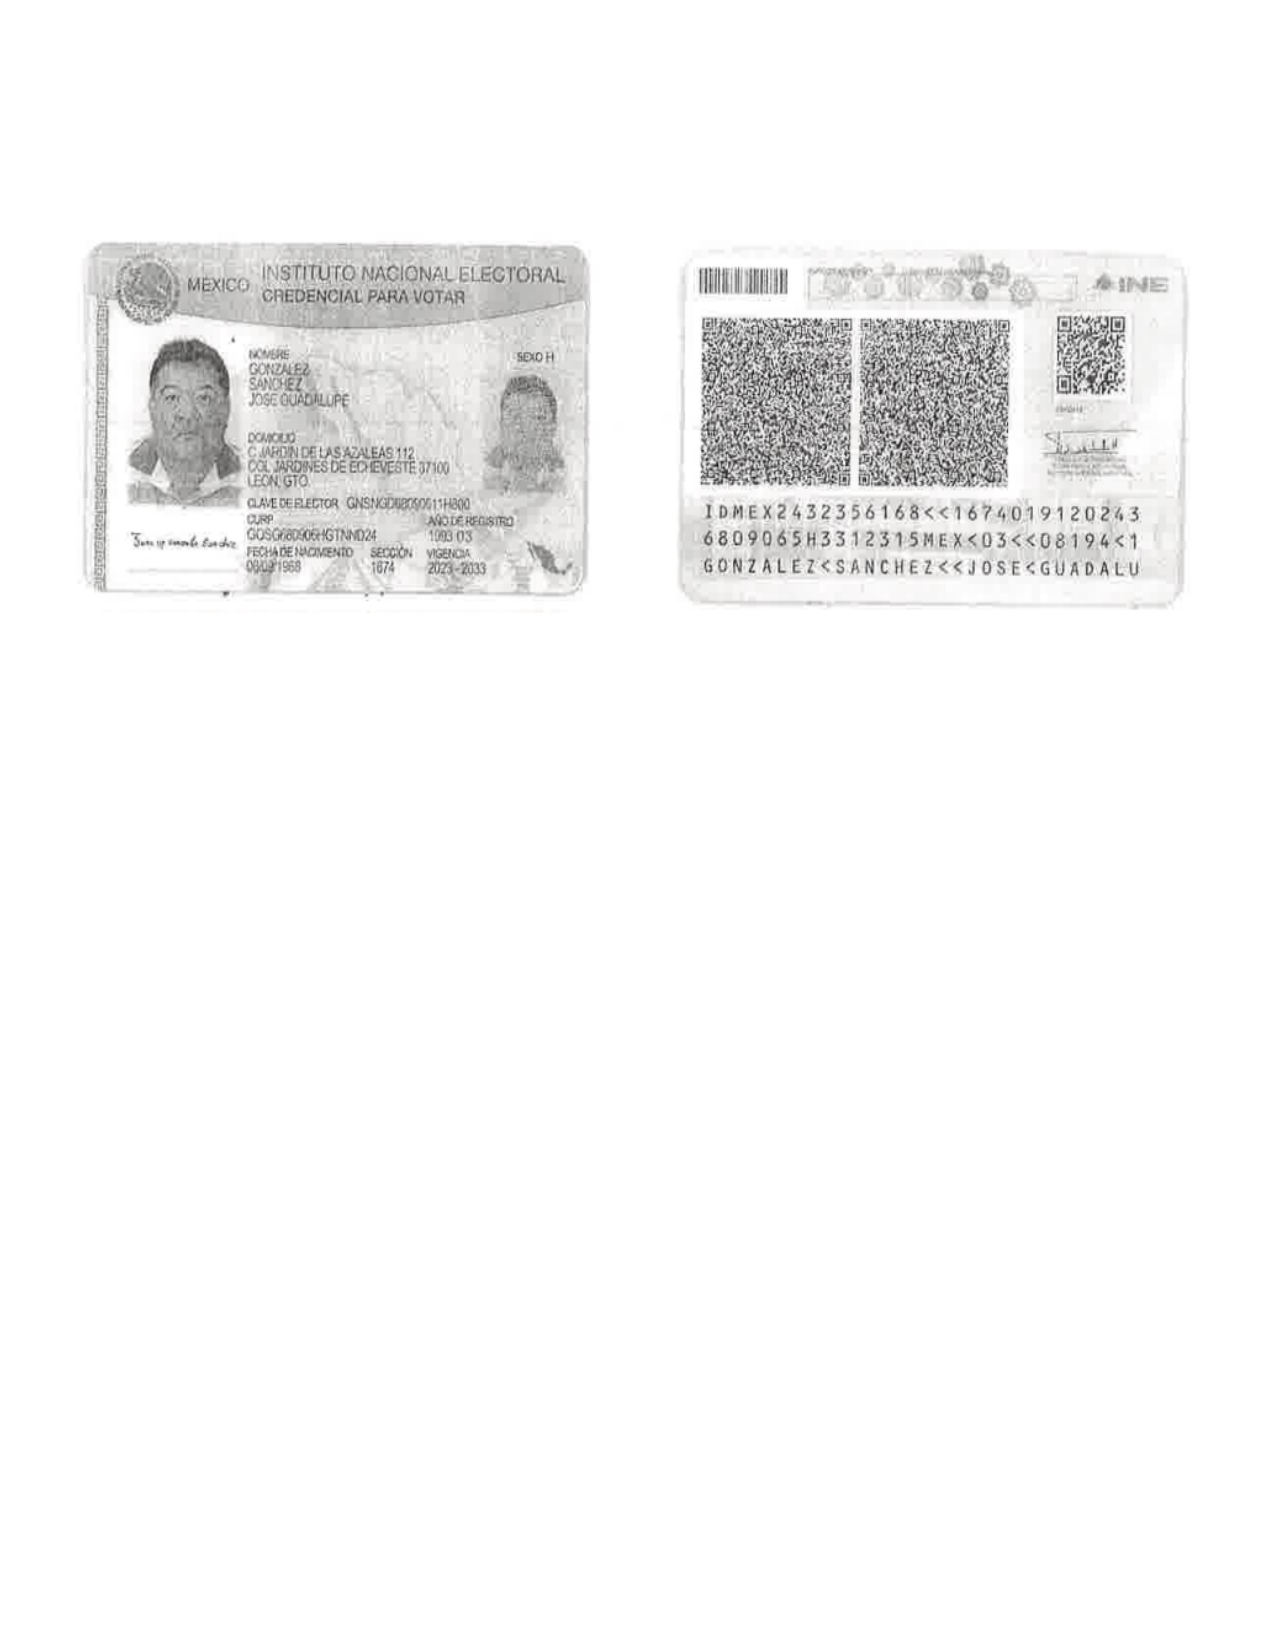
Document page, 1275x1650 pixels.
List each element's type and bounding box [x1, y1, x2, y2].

picture [75, 215, 1194, 613]
